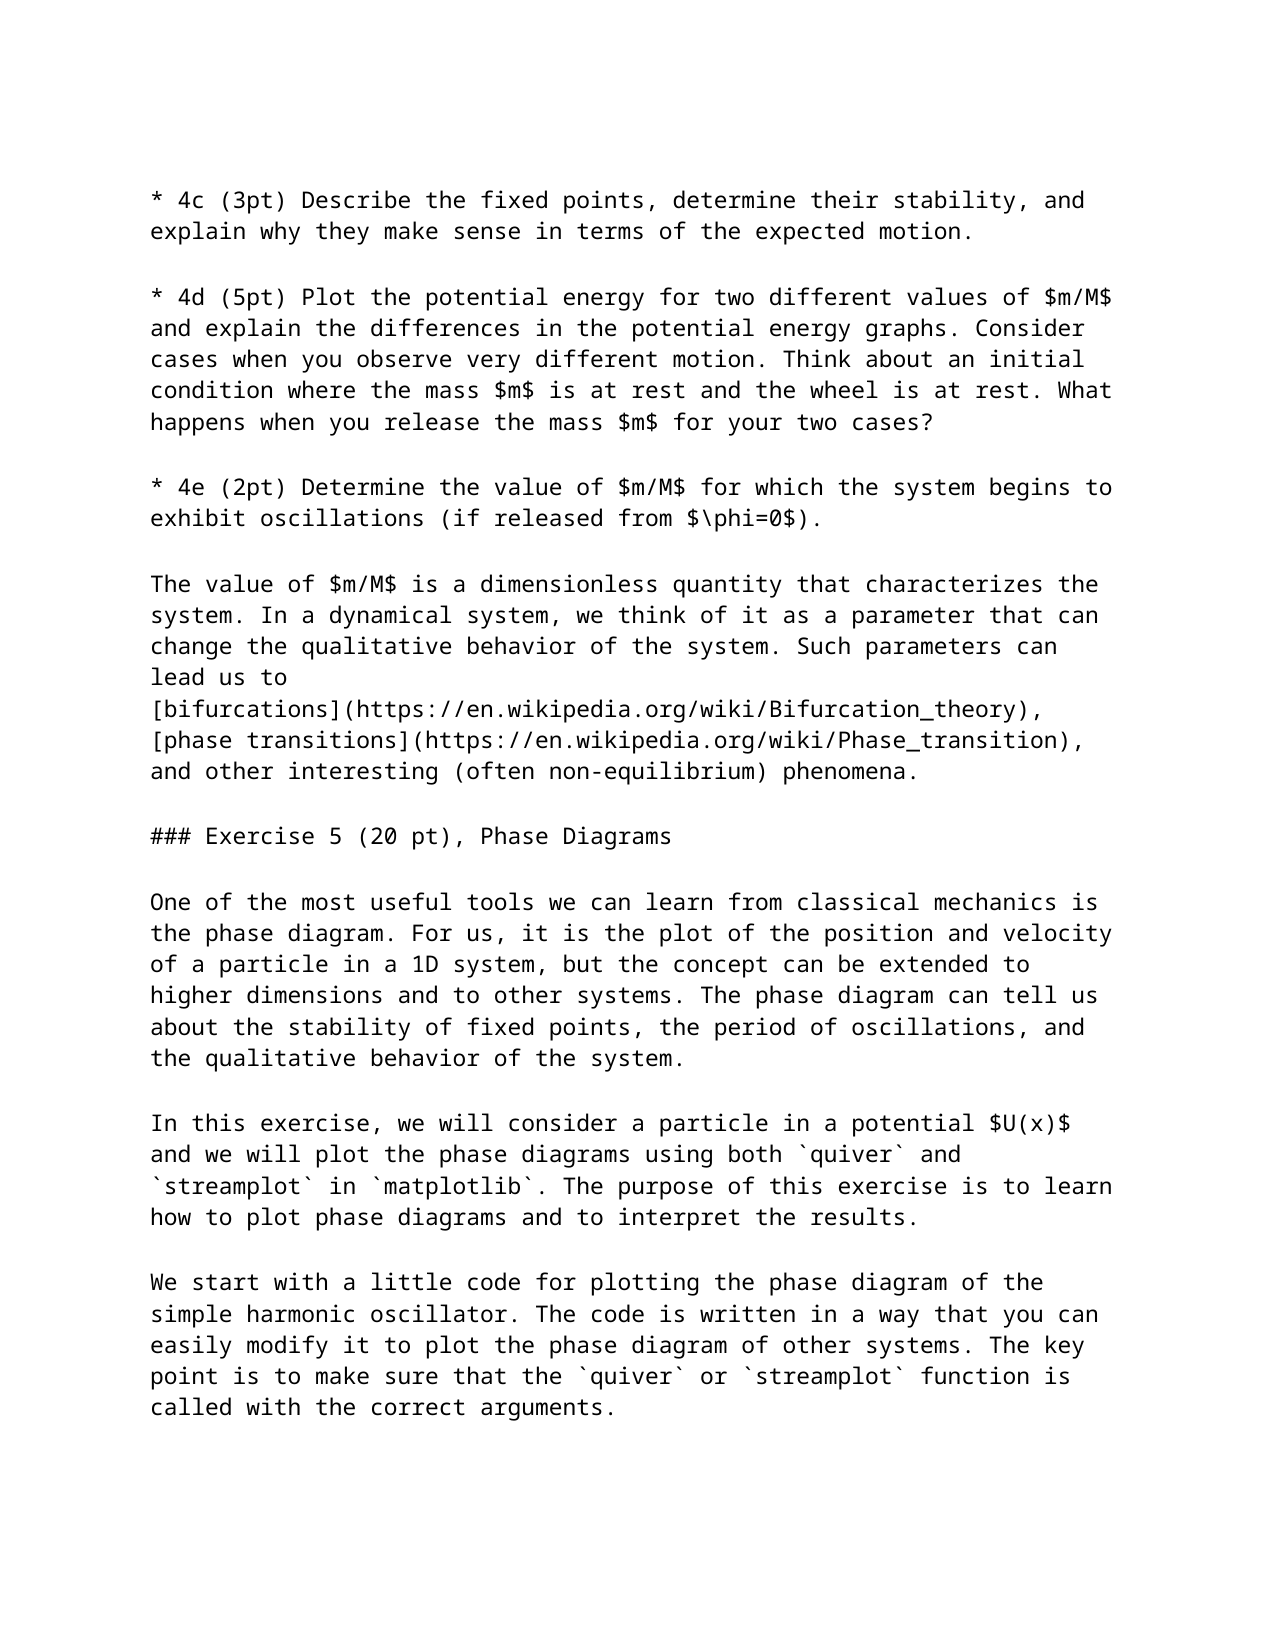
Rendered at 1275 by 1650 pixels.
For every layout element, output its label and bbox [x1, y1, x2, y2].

text [150, 150, 1125, 1491]
